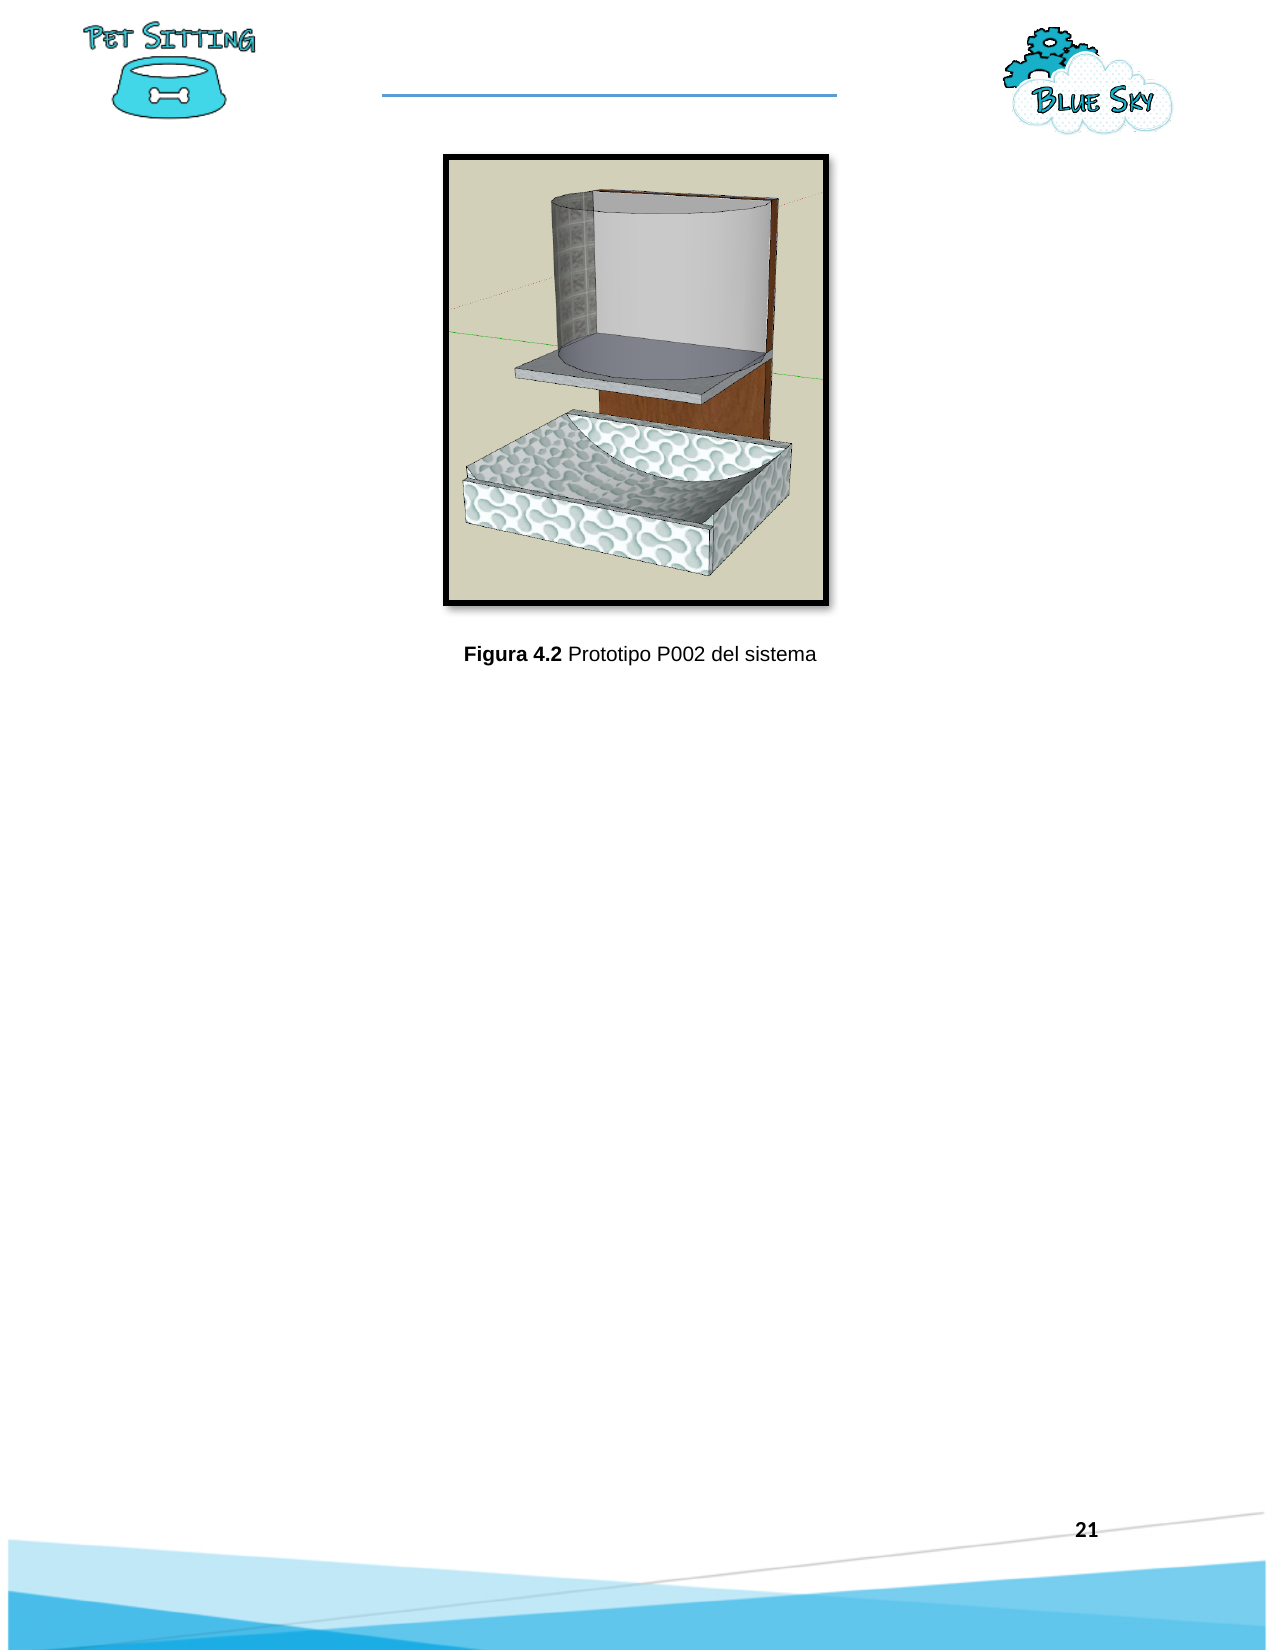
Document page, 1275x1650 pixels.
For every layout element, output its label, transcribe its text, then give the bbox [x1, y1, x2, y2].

picture [449, 160, 823, 600]
picture [76, 9, 265, 126]
text Figura 4.2 Prototipo P002 del sistema [177, 642, 1103, 666]
picture [997, 27, 1178, 139]
picture [0, 1502, 1271, 1650]
